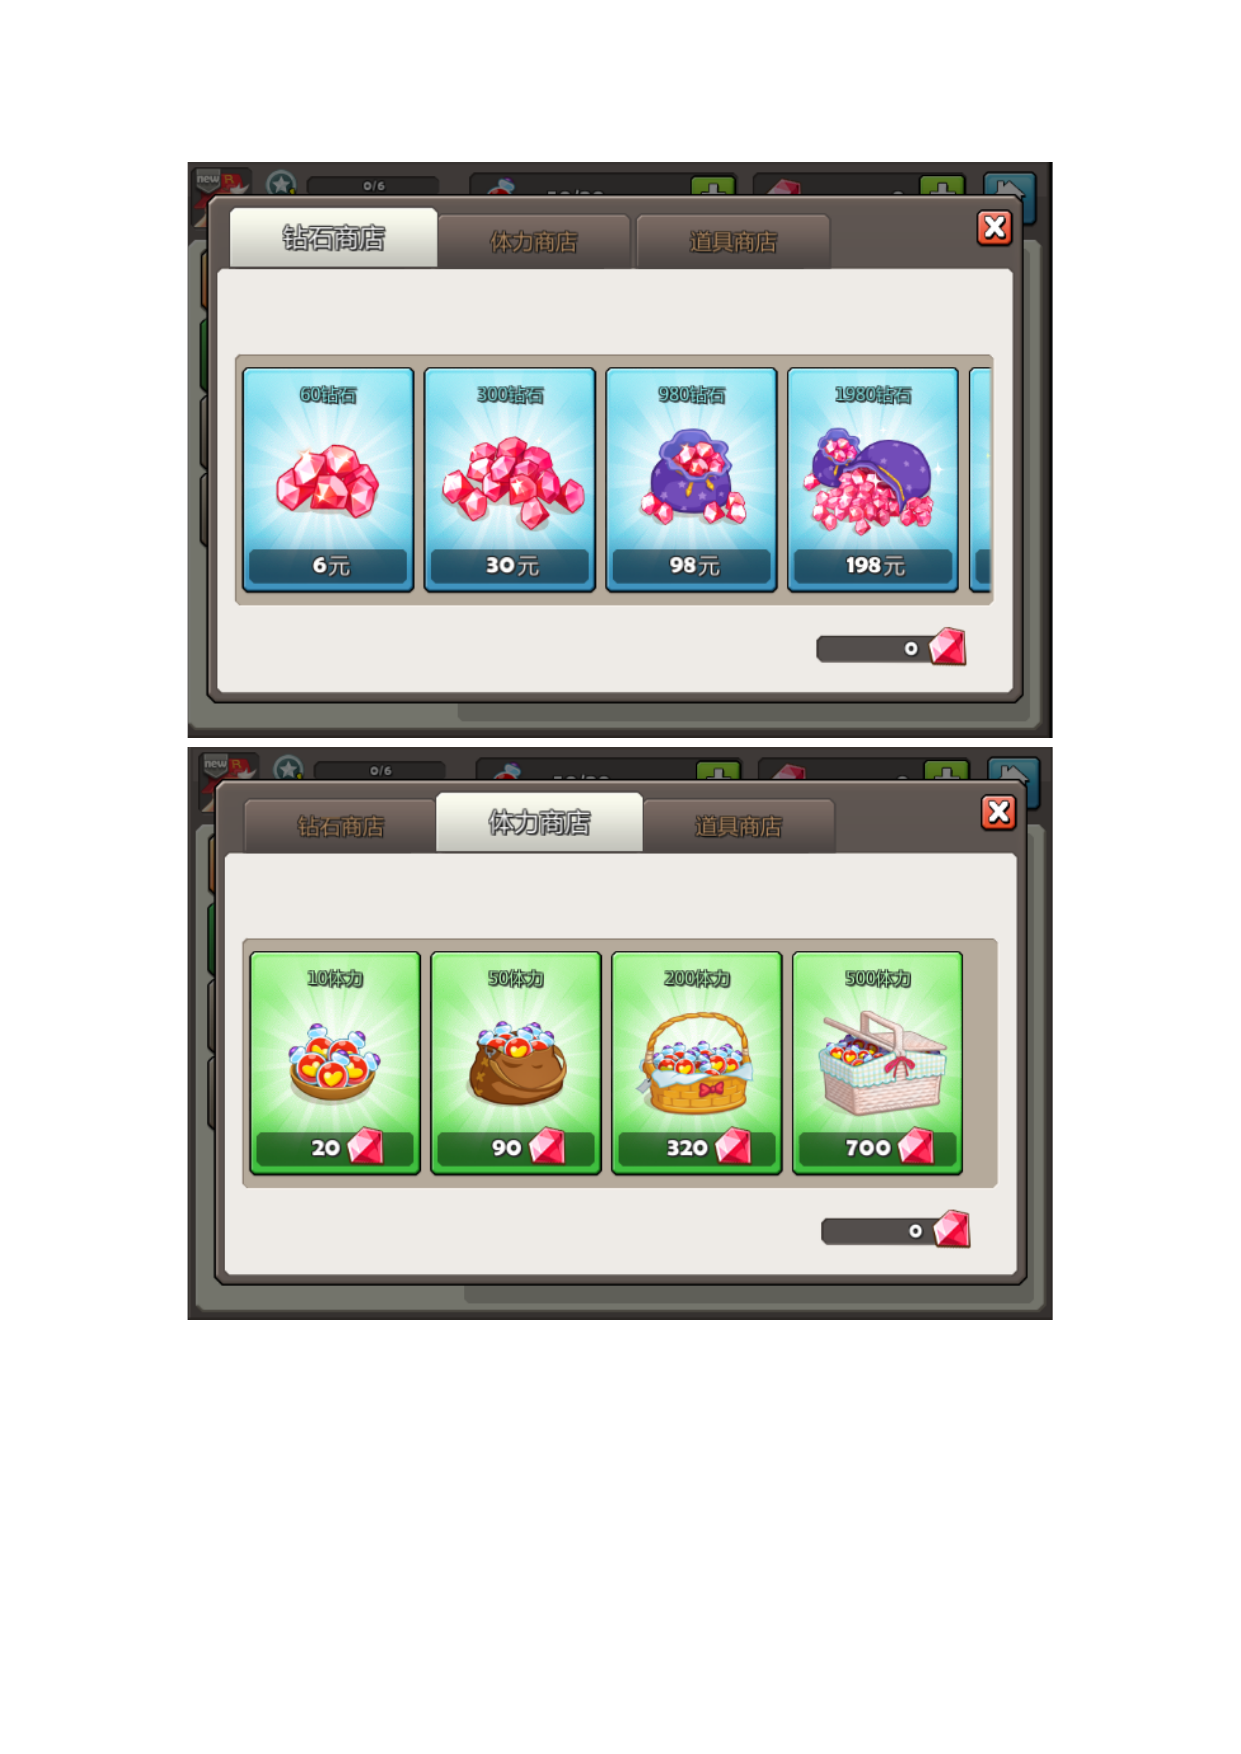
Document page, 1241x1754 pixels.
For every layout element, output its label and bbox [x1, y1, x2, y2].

picture [187, 747, 1053, 1320]
picture [187, 162, 1053, 738]
